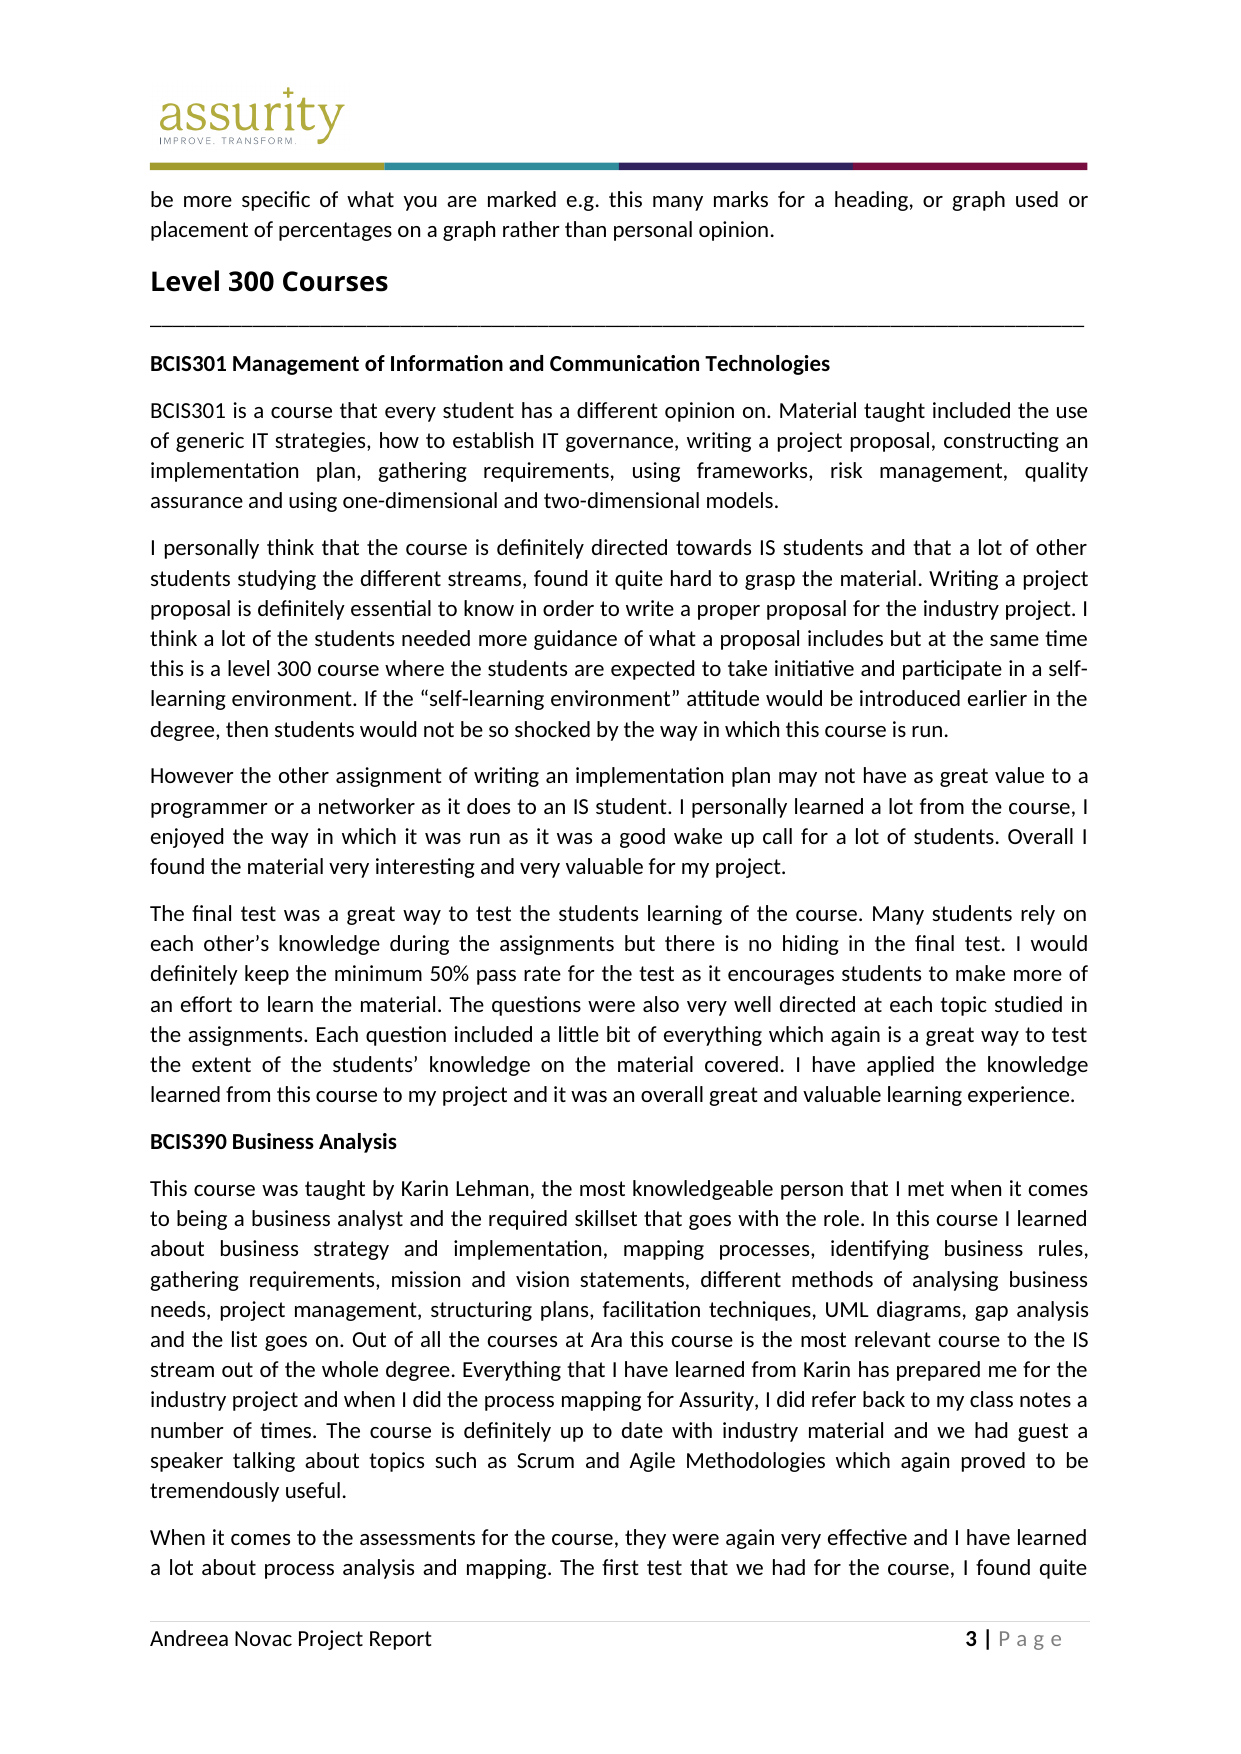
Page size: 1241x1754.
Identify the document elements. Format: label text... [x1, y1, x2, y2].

text BCIS390 Business Analysis [150, 1127, 1090, 1155]
text BCIS301 Management of Information and Communication Technologies [150, 349, 1090, 377]
text __________________________________________________________________________________ [150, 302, 1090, 330]
text The final test was a great way to test the students learning of the course. Many students rely on each other’s knowledge during the assignments but there is no hiding in the final test. I would definitely keep the minimum 50% pass rate for the test as it encourages students to make more of an effort to learn the material. The questions were also very well directed at each topic studied in the assignments. Each question included a little bit of everything which again is a great way to test the extent of the students’ knowledge on the material covered. I have applied the knowledge learned from this course to my project and it was an overall great and valuable learning experience. [150, 899, 1090, 1108]
text However the other assignment of writing an implementation plan may not have as great value to a programmer or a networker as it does to an IS student. I personally learned a lot from the course, I enjoyed the way in which it was run as it was a good wake up call for a lot of students. Overall I found the material very interesting and very valuable for my project. [150, 762, 1090, 880]
text I personally think that the course is definitely directed towards IS students and that a lot of other students studying the different streams, found it quite hard to grasp the material. Writing a project proposal is definitely essential to know in order to write a proper proposal for the industry project. I think a lot of the students needed more guidance of what a proposal includes but at the same time this is a level 300 course where the students are expected to take initiative and participate in a self-learning environment. If the “self-learning environment” attitude would be introduced earlier in the degree, then students would not be so shocked by the way in which this course is run. [150, 533, 1090, 743]
subtitle Level 300 Courses [150, 262, 1090, 299]
picture [150, 82, 352, 151]
text BCIS301 is a course that every student has a different opinion on. Material taught included the use of generic IT strategies, how to establish IT governance, writing a project proposal, constructing an implementation plan, gathering requirements, using frameworks, risk management, quality assurance and using one-dimensional and two-dimensional models. [150, 396, 1090, 515]
text This course was taught by Karin Lehman, the most knowledgeable person that I met when it comes to being a business analyst and the required skillset that goes with the role. In this course I learned about business strategy and implementation, mapping processes, identifying business rules, gathering requirements, mission and vision statements, different methods of analysing business needs, project management, structuring plans, facilitation techniques, UML diagrams, gap analysis and the list goes on. Out of all the courses at Ara this course is the most relevant course to the IS stream out of the whole degree. Everything that I have learned from Karin has prepared me for the industry project and when I did the process mapping for Assurity, I did refer back to my class notes a number of times. The course is definitely up to date with industry material and we had guest a speaker talking about topics such as Scrum and Agile Methodologies which again proved to be tremendously useful. [150, 1174, 1090, 1504]
